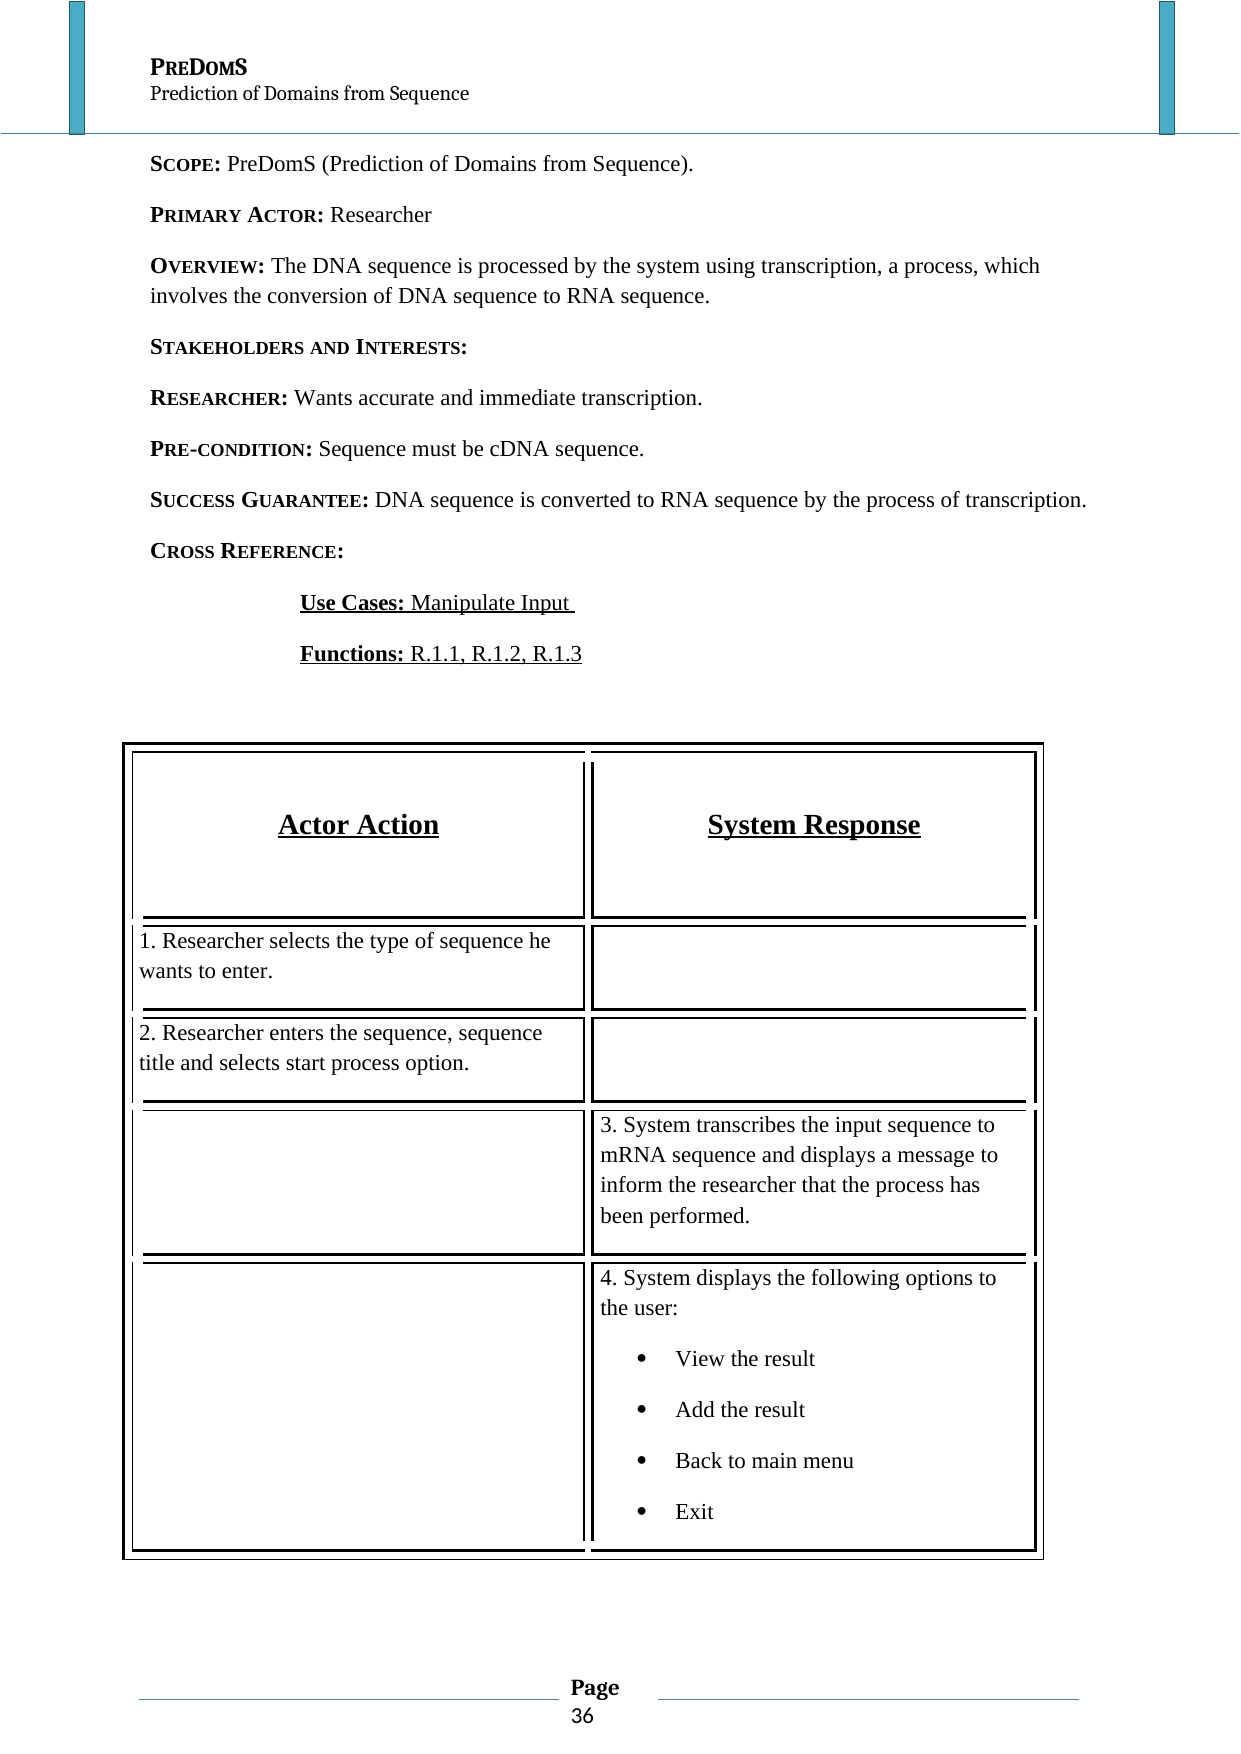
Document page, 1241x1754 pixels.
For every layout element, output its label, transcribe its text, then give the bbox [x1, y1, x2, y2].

text Scope: PreDomS (Prediction of Domains from Sequence). [150, 150, 1090, 176]
text Pre-condition: Sequence must be cDNA sequence. [150, 435, 1090, 462]
table_cell 2. Researcher enters the sequence, sequence title and selects start process option. [128, 1008, 589, 1100]
text Functions: R.1.1, R.1.2, R.1.3 [300, 639, 1090, 666]
table_cell [589, 1008, 1039, 1100]
table_cell [128, 1253, 589, 1549]
table_header System Response [589, 745, 1039, 916]
table_cell 1. Researcher selects the type of sequence he wants to enter. [128, 916, 589, 1008]
text Use Cases: Manipulate Input [300, 588, 1090, 615]
table_header Actor Action [128, 745, 589, 916]
text Primary Actor: Researcher [150, 201, 1090, 227]
table_cell 4. System displays the following options to the user: View the result Add the result Back to main menu Exit [589, 1253, 1039, 1549]
text Cross Reference: [150, 537, 1090, 564]
text Researcher: Wants accurate and immediate transcription. [150, 384, 1090, 411]
table_cell 3. System transcribes the input sequence to mRNA sequence and displays a message to inform the researcher that the process has been performed. [589, 1100, 1039, 1253]
text Overview: The DNA sequence is processed by the system using transcription, a process, which involves the conversion of DNA sequence to RNA sequence. [150, 252, 1090, 309]
table_cell [128, 1100, 589, 1253]
text Success Guarantee: DNA sequence is converted to RNA sequence by the process of transcription. [150, 486, 1090, 513]
table_cell [589, 916, 1039, 1008]
text Stakeholders and Interests: [150, 333, 1090, 360]
